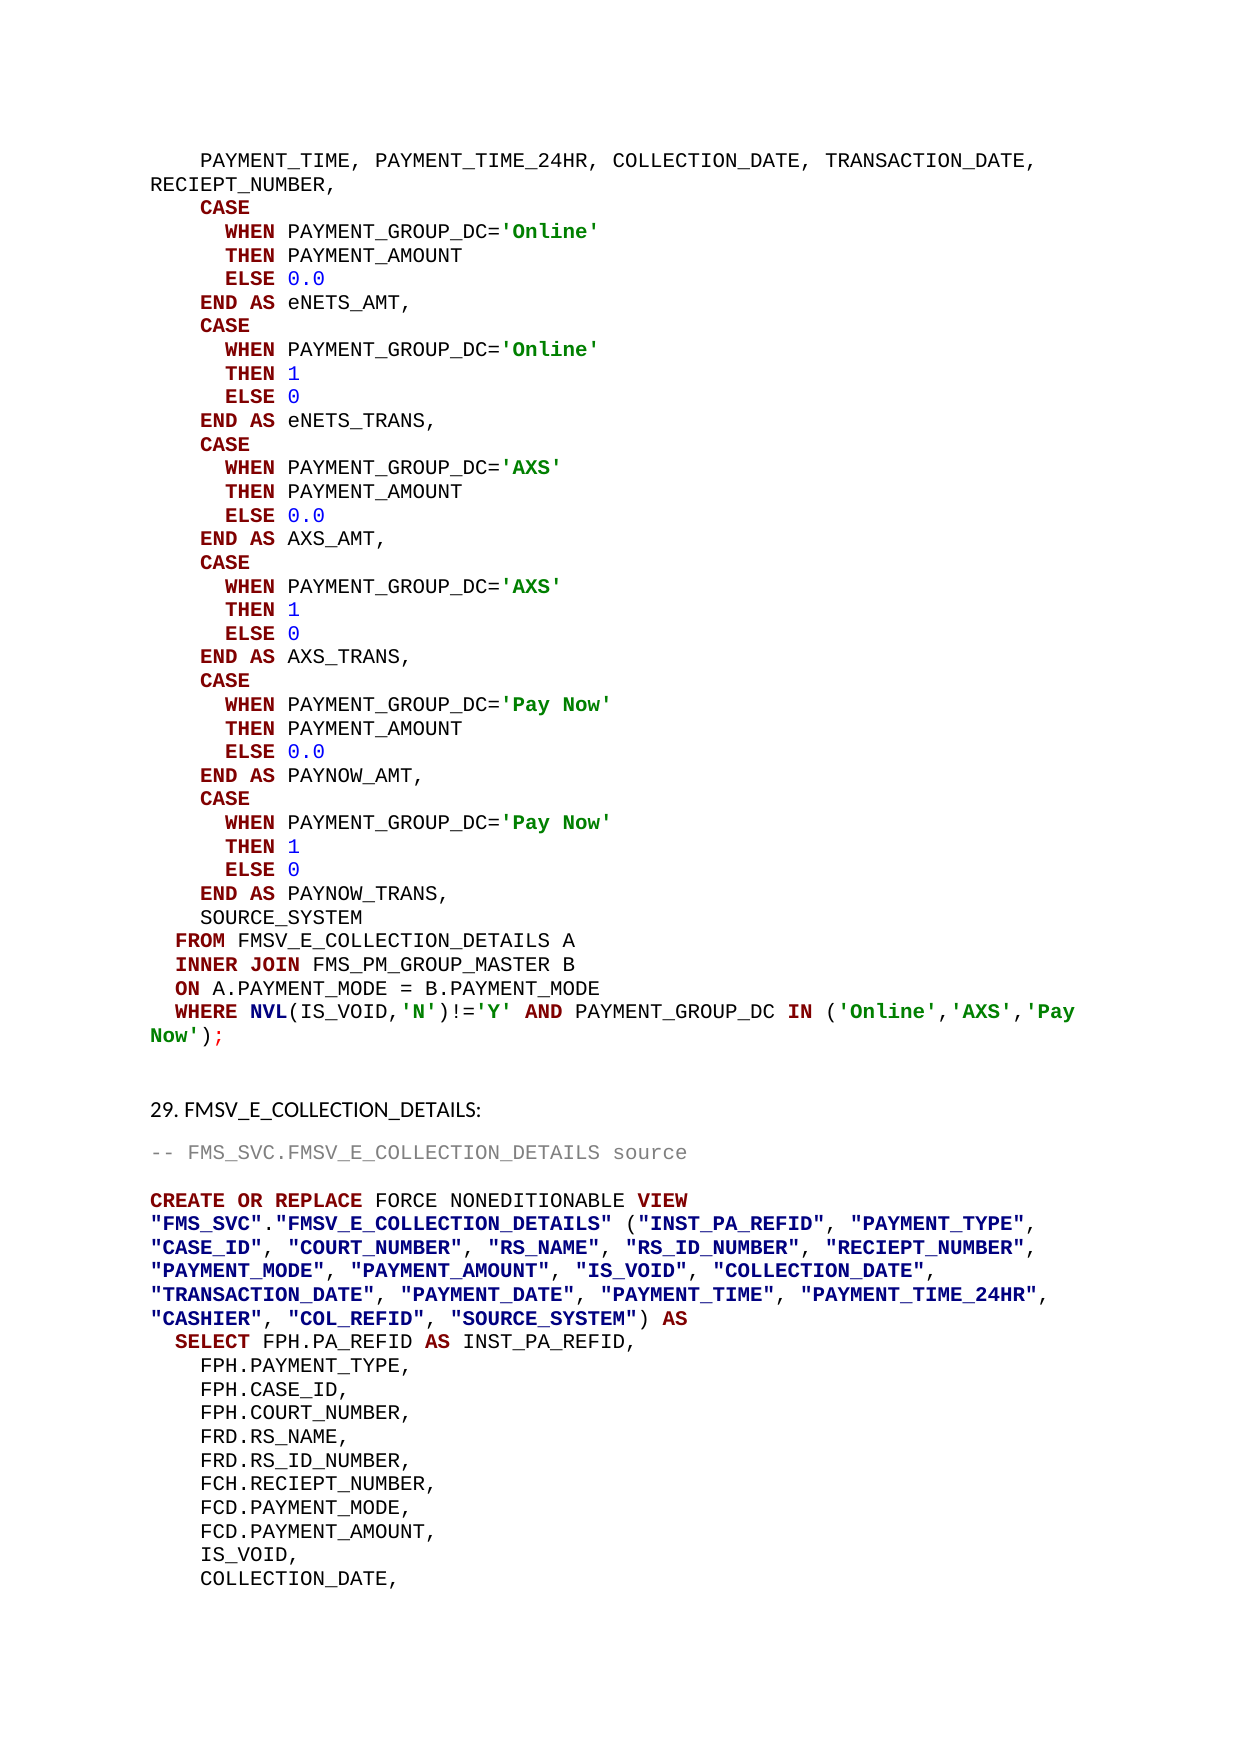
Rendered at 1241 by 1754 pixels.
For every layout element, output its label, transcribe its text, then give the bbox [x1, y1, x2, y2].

text ELSE 0.0 [150, 741, 1090, 765]
text CASE [150, 552, 1090, 576]
text ELSE 0.0 [150, 268, 1090, 292]
text ELSE 0.0 [150, 505, 1090, 528]
text CASE [150, 788, 1090, 812]
text THEN PAYMENT_AMOUNT [150, 481, 1090, 505]
text FCD.PAYMENT_MODE, [150, 1497, 1090, 1521]
text ELSE 0 [150, 859, 1090, 883]
text THEN 1 [150, 599, 1090, 623]
text END AS AXS_AMT, [150, 528, 1090, 552]
text THEN PAYMENT_AMOUNT [150, 717, 1090, 741]
text END AS PAYNOW_TRANS, [150, 883, 1090, 907]
text END AS AXS_TRANS, [150, 647, 1090, 670]
text SOURCE_SYSTEM [150, 907, 1090, 930]
text FROM FMSV_E_COLLECTION_DETAILS A [150, 930, 1090, 954]
text IS_VOID, [150, 1544, 1090, 1568]
text WHERE NVL(IS_VOID,'N')!='Y' AND PAYMENT_GROUP_DC IN ('Online','AXS','Pay Now'); [150, 1001, 1090, 1048]
text THEN PAYMENT_AMOUNT [150, 244, 1090, 268]
text 29. FMSV_E_COLLECTION_DETAILS: [150, 1095, 1090, 1123]
text ELSE 0 [150, 623, 1090, 647]
text -- FMS_SVC.FMSV_E_COLLECTION_DETAILS source [150, 1142, 1090, 1166]
text ELSE 0 [150, 386, 1090, 410]
text WHEN PAYMENT_GROUP_DC='Pay Now' [150, 694, 1090, 717]
text FRD.RS_NAME, [150, 1426, 1090, 1450]
text CASE [150, 197, 1090, 221]
text THEN 1 [150, 836, 1090, 859]
text COLLECTION_DATE, [150, 1568, 1090, 1592]
text FPH.PAYMENT_TYPE, [150, 1355, 1090, 1379]
text WHEN PAYMENT_GROUP_DC='Online' [150, 221, 1090, 244]
text SELECT FPH.PA_REFID AS INST_PA_REFID, [150, 1331, 1090, 1355]
text PAYMENT_TIME, PAYMENT_TIME_24HR, COLLECTION_DATE, TRANSACTION_DATE, RECIEPT_NUMBER, [150, 150, 1090, 197]
text FCH.RECIEPT_NUMBER, [150, 1473, 1090, 1497]
text THEN 1 [150, 363, 1090, 386]
text FPH.CASE_ID, [150, 1379, 1090, 1402]
text END AS PAYNOW_AMT, [150, 765, 1090, 788]
text WHEN PAYMENT_GROUP_DC='Pay Now' [150, 812, 1090, 836]
text CREATE OR REPLACE FORCE NONEDITIONABLE VIEW "FMS_SVC"."FMSV_E_COLLECTION_DETAILS" ("INST_PA_REFID", "PAYMENT_TYPE", "CASE_ID", "COURT_NUMBER", "RS_NAME", "RS_ID_NUMBER", "RECIEPT_NUMBER", "PAYMENT_MODE", "PAYMENT_AMOUNT", "IS_VOID", "COLLECTION_DATE", "TRANSACTION_DATE", "PAYMENT_DATE", "PAYMENT_TIME", "PAYMENT_TIME_24HR", "CASHIER", "COL_REFID", "SOURCE_SYSTEM") AS [150, 1189, 1090, 1331]
text WHEN PAYMENT_GROUP_DC='AXS' [150, 457, 1090, 481]
text WHEN PAYMENT_GROUP_DC='AXS' [150, 576, 1090, 599]
text END AS eNETS_TRANS, [150, 410, 1090, 434]
text CASE [150, 316, 1090, 339]
text CASE [150, 434, 1090, 457]
text END AS eNETS_AMT, [150, 292, 1090, 316]
text ON A.PAYMENT_MODE = B.PAYMENT_MODE [150, 978, 1090, 1001]
text INNER JOIN FMS_PM_GROUP_MASTER B [150, 954, 1090, 978]
text WHEN PAYMENT_GROUP_DC='Online' [150, 339, 1090, 363]
text FPH.COURT_NUMBER, [150, 1402, 1090, 1426]
text CASE [150, 670, 1090, 694]
text FCD.PAYMENT_AMOUNT, [150, 1521, 1090, 1544]
text FRD.RS_ID_NUMBER, [150, 1450, 1090, 1473]
